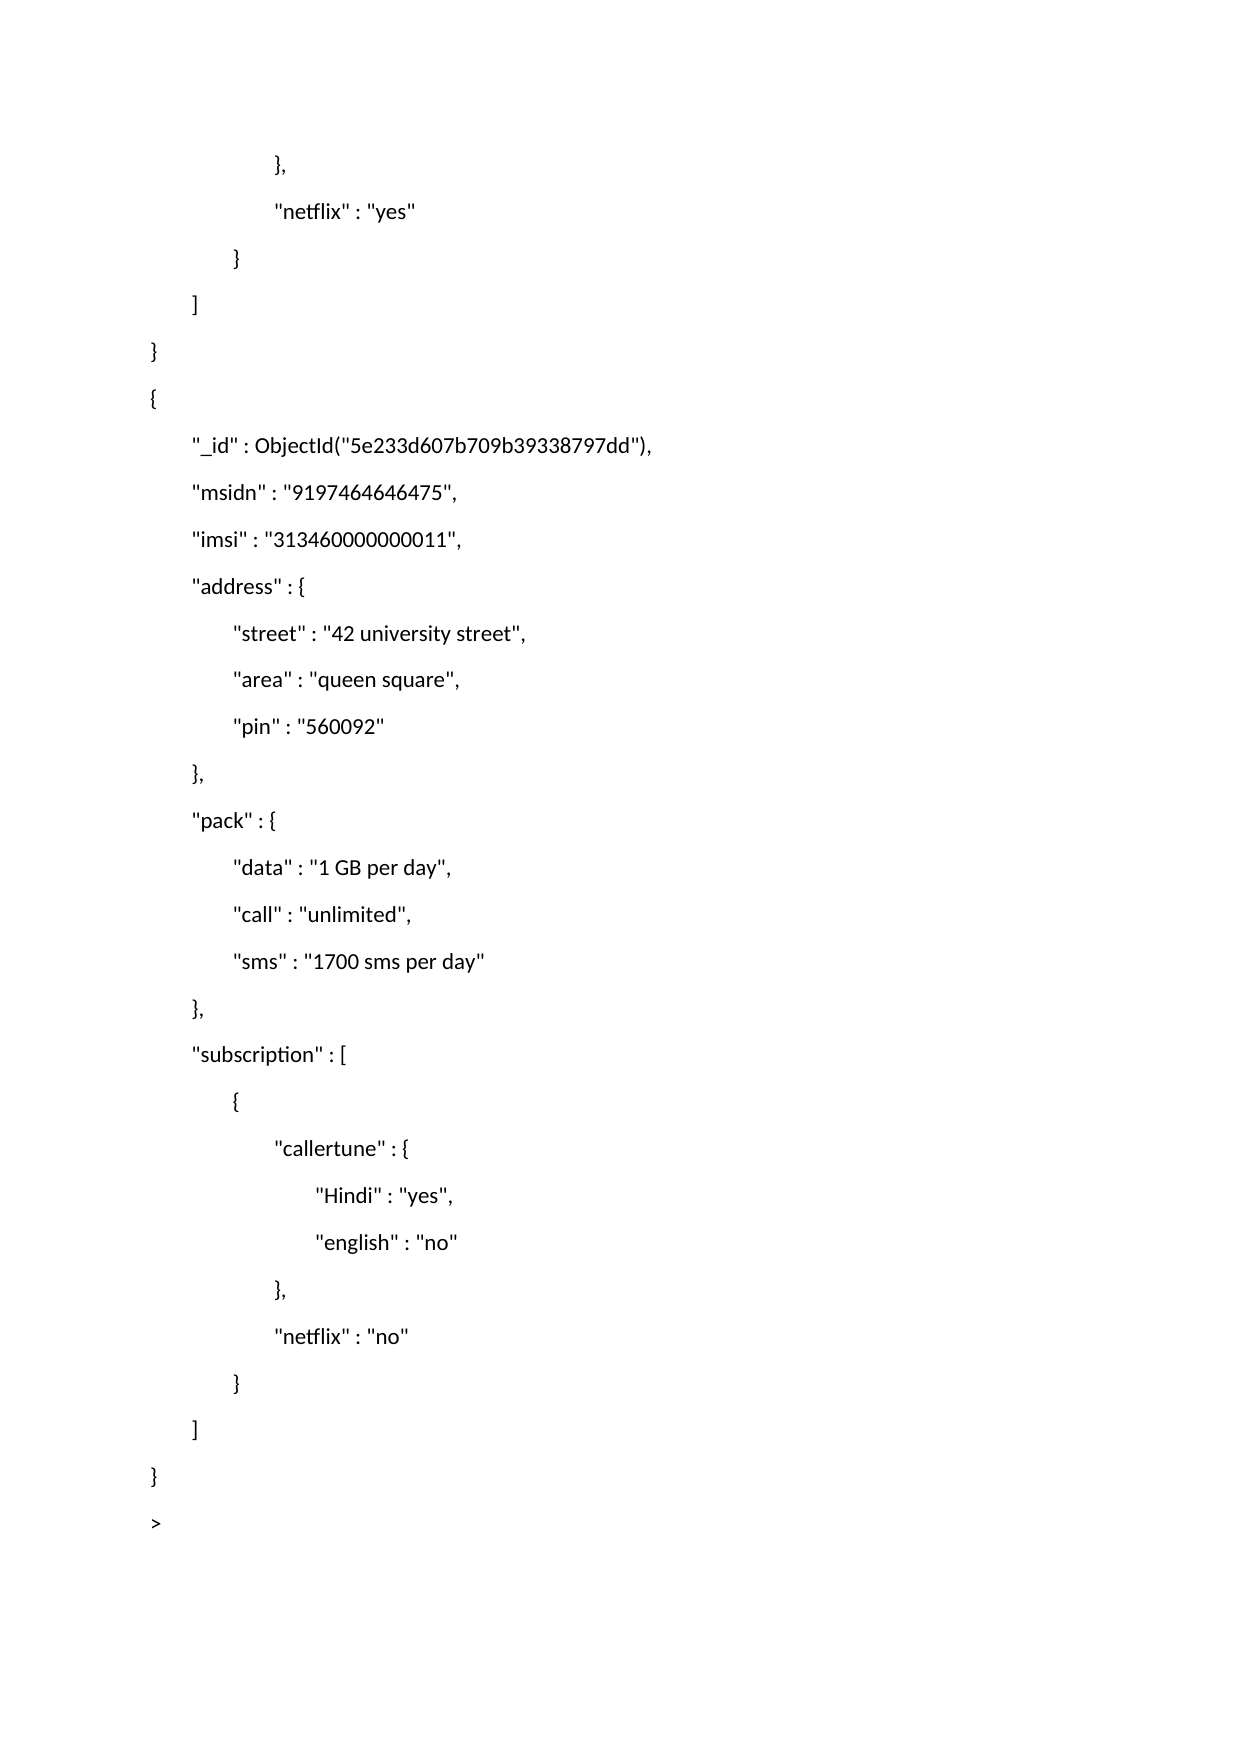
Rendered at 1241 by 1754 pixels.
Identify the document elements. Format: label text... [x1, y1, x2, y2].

text "street" : "42 university street", [150, 619, 1090, 647]
text } [150, 244, 1090, 272]
text "callertune" : { [150, 1134, 1090, 1162]
text "netflix" : "no" [150, 1322, 1090, 1350]
text "subscription" : [ [150, 1041, 1090, 1069]
text > [150, 1509, 1090, 1537]
text ] [150, 1416, 1090, 1444]
text }, [150, 1275, 1090, 1303]
text "Hindi" : "yes", [150, 1181, 1090, 1209]
text } [150, 1369, 1090, 1397]
text "_id" : ObjectId("5e233d607b709b39338797dd"), [150, 431, 1090, 459]
text } [150, 1462, 1090, 1491]
text "pack" : { [150, 806, 1090, 834]
text } [150, 337, 1090, 366]
text "sms" : "1700 sms per day" [150, 947, 1090, 975]
text "data" : "1 GB per day", [150, 853, 1090, 881]
text "netflix" : "yes" [150, 197, 1090, 225]
text "address" : { [150, 572, 1090, 600]
text { [150, 384, 1090, 412]
text "english" : "no" [150, 1228, 1090, 1256]
text { [150, 1087, 1090, 1116]
text "call" : "unlimited", [150, 900, 1090, 928]
text "area" : "queen square", [150, 666, 1090, 694]
text "imsi" : "313460000000011", [150, 525, 1090, 553]
text }, [150, 759, 1090, 787]
text }, [150, 994, 1090, 1022]
text }, [150, 150, 1090, 178]
text ] [150, 291, 1090, 319]
text "pin" : "560092" [150, 712, 1090, 741]
text "msidn" : "9197464646475", [150, 478, 1090, 506]
